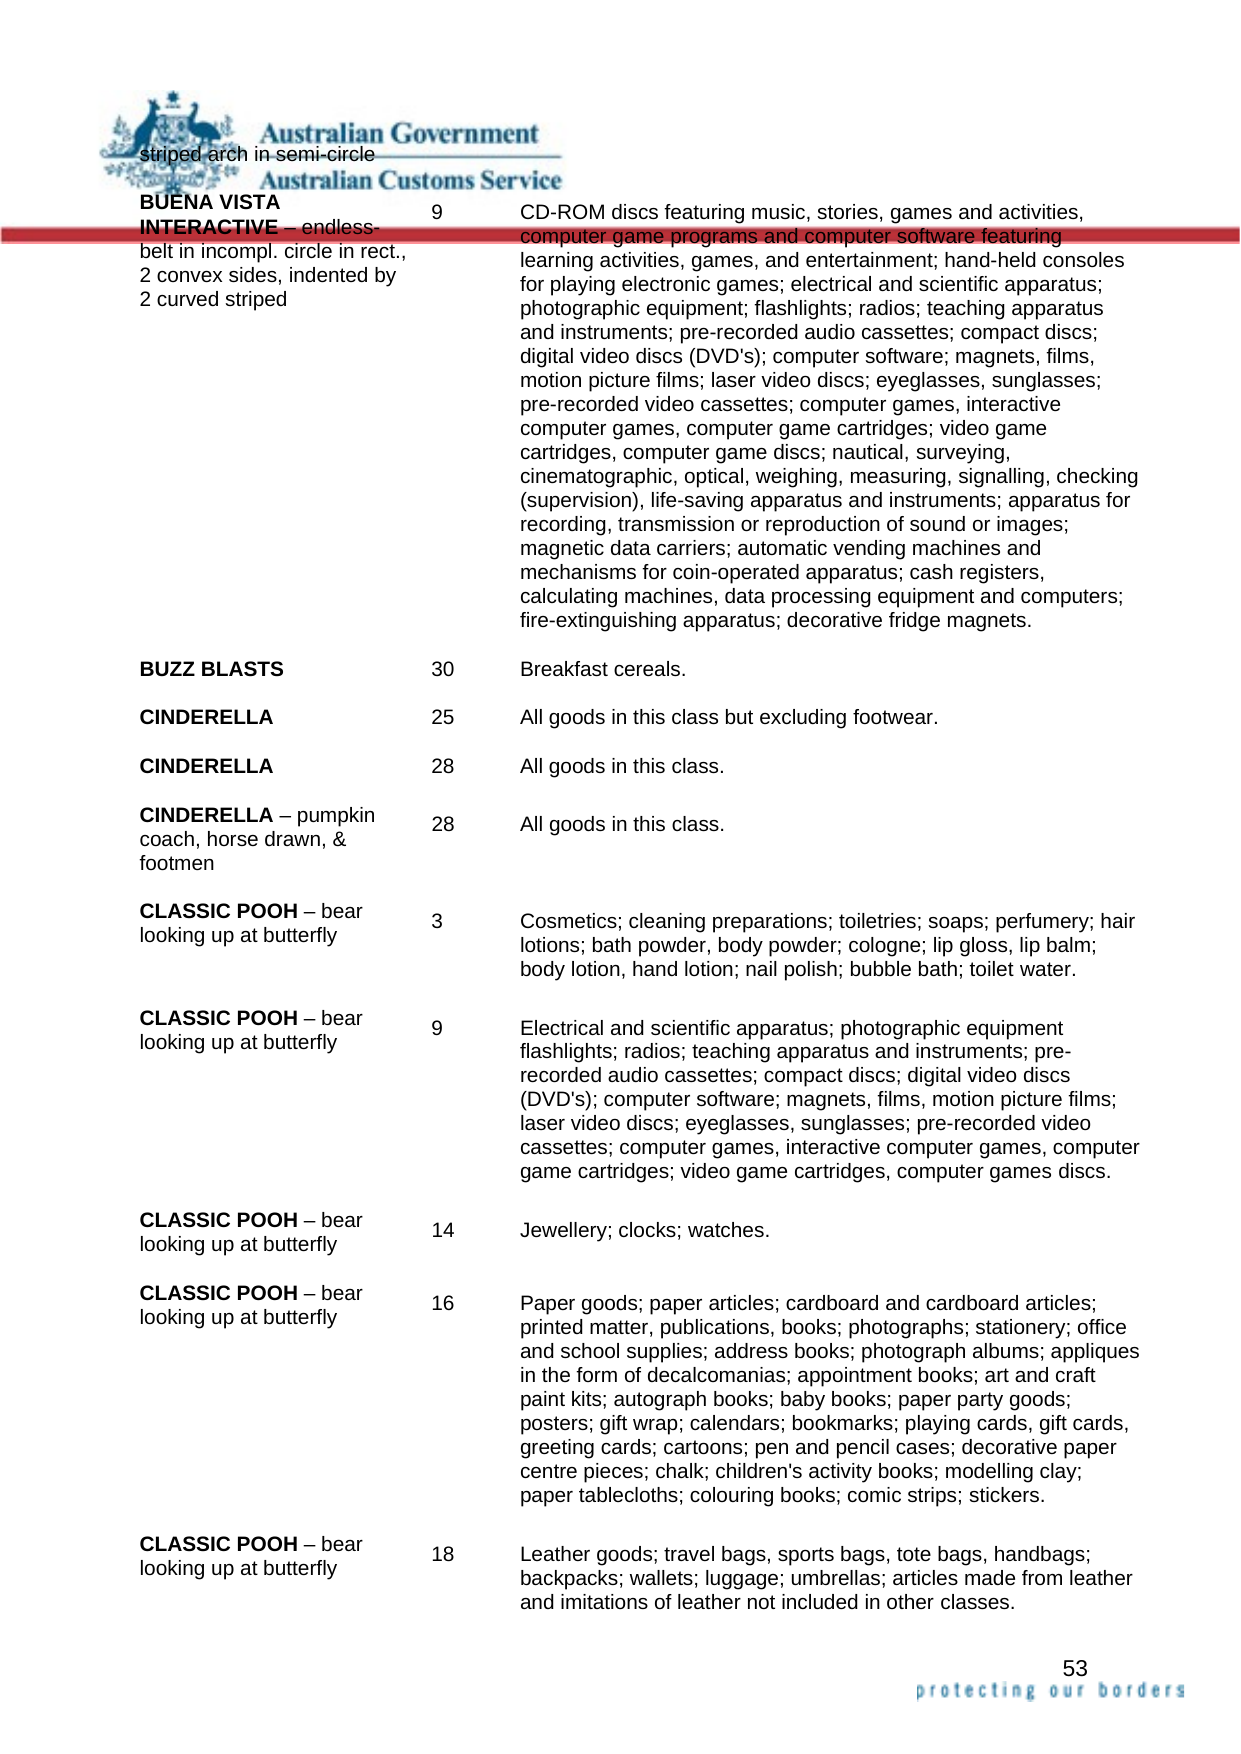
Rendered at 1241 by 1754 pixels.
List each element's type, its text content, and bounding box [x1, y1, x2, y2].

text CINDERELLA 25 All goods in this class but excluding footwear. [139, 705, 1240, 729]
text looking up at butterfly [139, 1305, 363, 1329]
text CLASSIC POOH – bear [139, 1532, 363, 1556]
subtitle BUENA VISTA [139, 190, 407, 214]
text 3 Cosmetics; cleaning preparations; toiletries; soaps; perfumery; hair lotions; bath powder, body powder; cologne; lip gloss, lip balm; body lotion, hand lotion; nail polish; bubble bath; toilet water. [431, 909, 1138, 981]
text cinematographic, optical, weighing, measuring, signalling, checking (supervision), life-saving apparatus and instruments; apparatus for recording, transmission or reproduction of sound or images; magnetic data carriers; automatic vending machines and mechanisms for coin-operated apparatus; cash registers, calculating machines, data processing equipment and computers; fire-extinguishing apparatus; decorative fridge magnets. [520, 464, 1142, 632]
text 28 All goods in this class. [431, 812, 1240, 836]
picture [0, 90, 1240, 244]
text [139, 1556, 363, 1580]
text CLASSIC POOH – bear [139, 1006, 363, 1029]
text CLASSIC POOH – bear [139, 1281, 363, 1305]
text looking up at butterfly [139, 1029, 363, 1053]
picture [917, 1681, 1185, 1702]
text INTERACTIVE – endless- belt in incompl. circle in rect., 2 convex sides, indented by 2 curved striped [139, 214, 408, 310]
text 18 Leather goods; travel bags, sports bags, tote bags, handbags; backpacks; wallets; luggage; umbrellas; articles made from leather and imitations of leather not included in other classes. [431, 1542, 1136, 1613]
text BUZZ BLASTS 30 Breakfast cereals. [139, 657, 1240, 681]
text looking up at butterfly [139, 1232, 363, 1256]
text CLASSIC POOH – bear [139, 1208, 363, 1232]
text CINDERELLA 28 All goods in this class. [139, 754, 1240, 778]
text 9 CD-ROM discs featuring music, stories, games and activities, computer game programs and computer software featuring learning activities, games, and entertainment; hand-held consoles for playing electronic games; electrical and scientific apparatus; photographic equipment; flashlights; radios; teaching apparatus and instruments; pre-recorded audio cassettes; compact discs; digital video discs (DVD's); computer software; magnets, films, motion picture films; laser video discs; eyeglasses, sunglasses; pre-recorded video cassettes; computer games, interactive computer games, computer game cartridges; video game cartridges, computer game discs; nautical, surveying, [431, 200, 1127, 463]
text 9 Electrical and scientific apparatus; photographic equipment flashlights; radios; teaching apparatus and instruments; pre- recorded audio cassettes; compact discs; digital video discs (DVD's); computer software; magnets, films, motion picture films; laser video discs; eyeglasses, sunglasses; pre-recorded video cassettes; computer games, interactive computer games, computer game cartridges; video game cartridges, computer games discs. [431, 1015, 1143, 1183]
text looking up at butterfly [139, 923, 363, 947]
text 14 Jewellery; clocks; watches. [431, 1218, 1240, 1242]
text CLASSIC POOH – bear [139, 899, 363, 923]
text 16 Paper goods; paper articles; cardboard and cardboard articles; printed matter, publications, books; photographs; stationery; office and school supplies; address books; photograph albums; appliques in the form of decalcomanias; appointment books; art and craft paint kits; autograph books; baby books; paper party goods; posters; gift wrap; calendars; bookmarks; playing cards, gift cards, greeting cards; cartoons; pen and pencil cases; decorative paper centre pieces; chalk; children's activity books; modelling clay; paper tablecloths; colouring books; comic strips; stickers. [431, 1291, 1143, 1507]
text striped arch in semi-circle [139, 142, 1240, 166]
text CINDERELLA – pumpkin coach, horse drawn, & footmen [139, 802, 378, 874]
